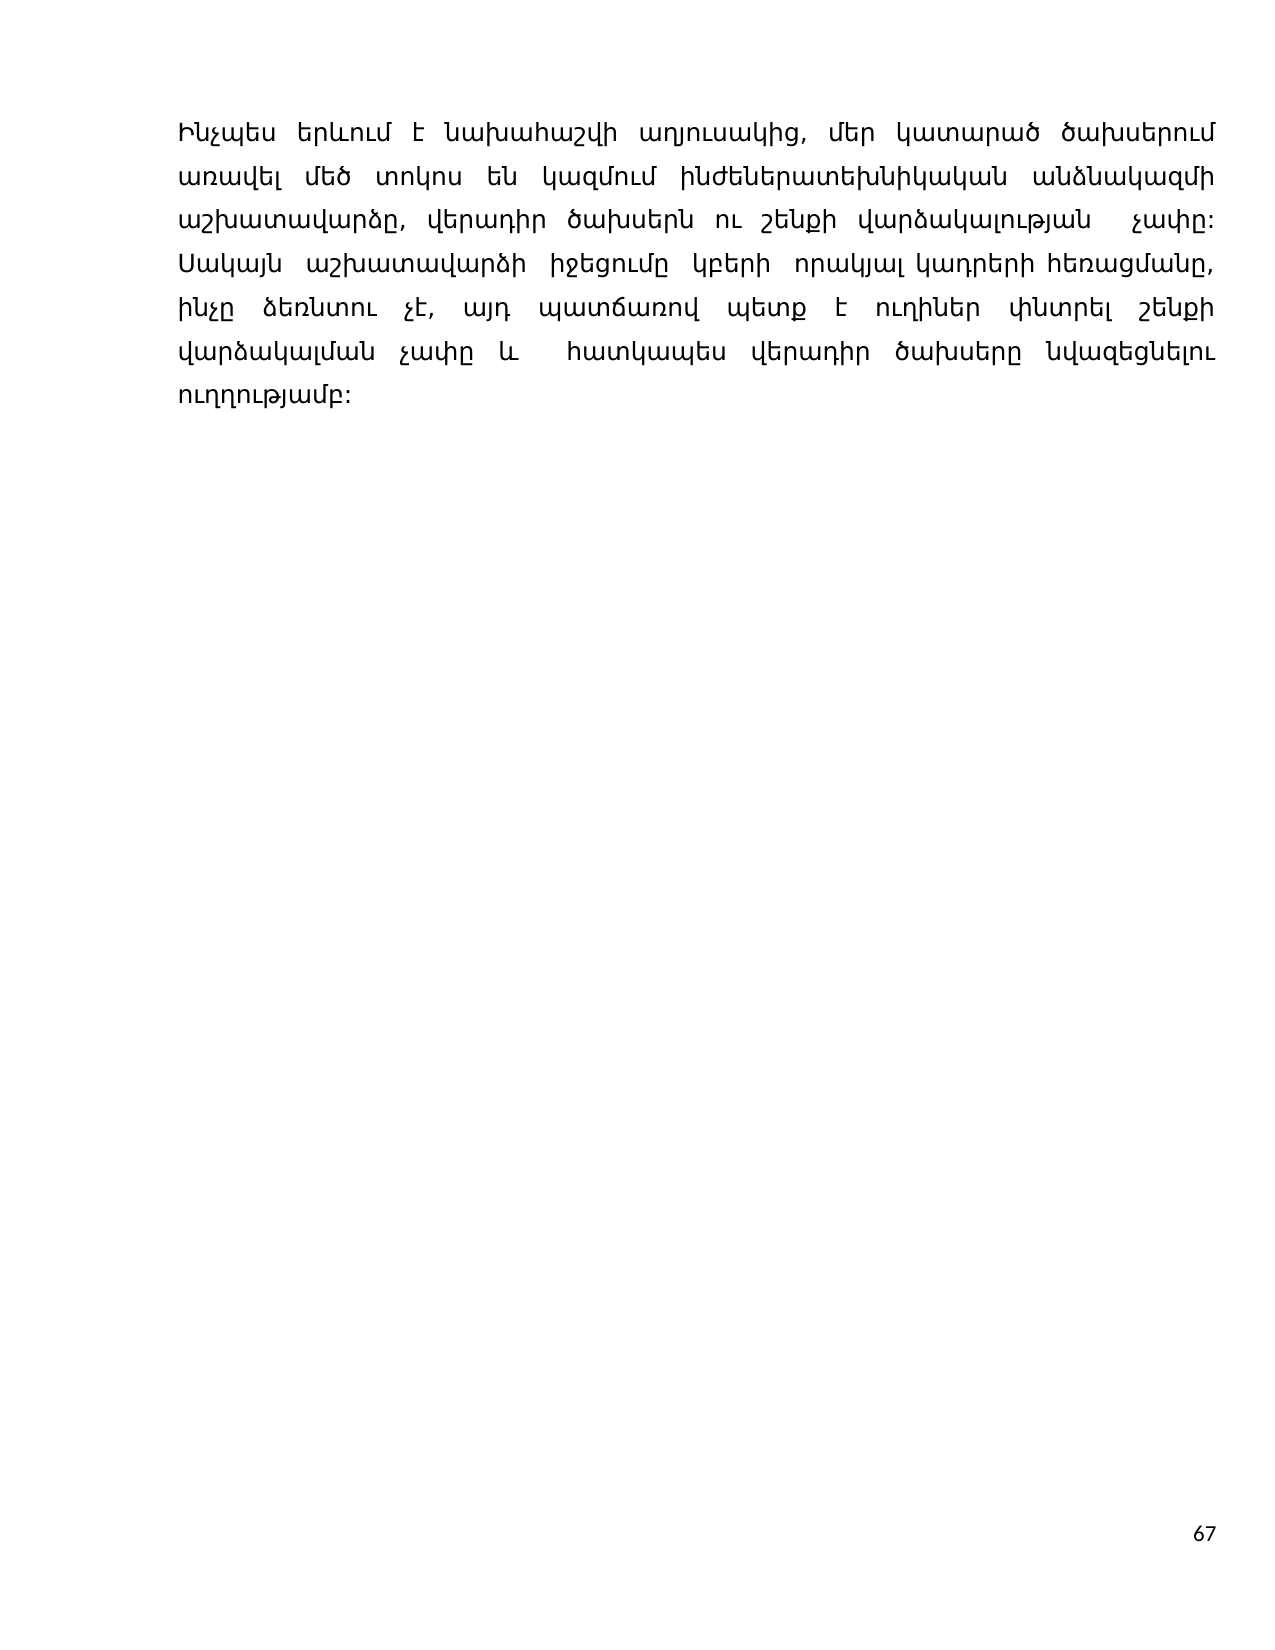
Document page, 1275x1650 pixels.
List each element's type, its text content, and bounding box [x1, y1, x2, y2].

text Ինչպես երևում է նախահաշվի աղյուսակից, մեր կատարած ծախսերում առավել մեծ տոկոս են կազմում ինժեներատեխնիկական անձնակազմի աշխատավարձը, վերադիր ծախսերն ու շենքի վարձակալության չափը: Սակայն աշխատավարձի իջեցումը կբերի որակյալ կադրերի հեռացմանը, ինչը ձեռնտու չէ, այդ պատճառով պետք է ուղիներ փնտրել շենքի վարձակալման չափը և հատկապես վերադիր ծախսերը նվազեցնելու ուղղությամբ: [177, 118, 1216, 410]
